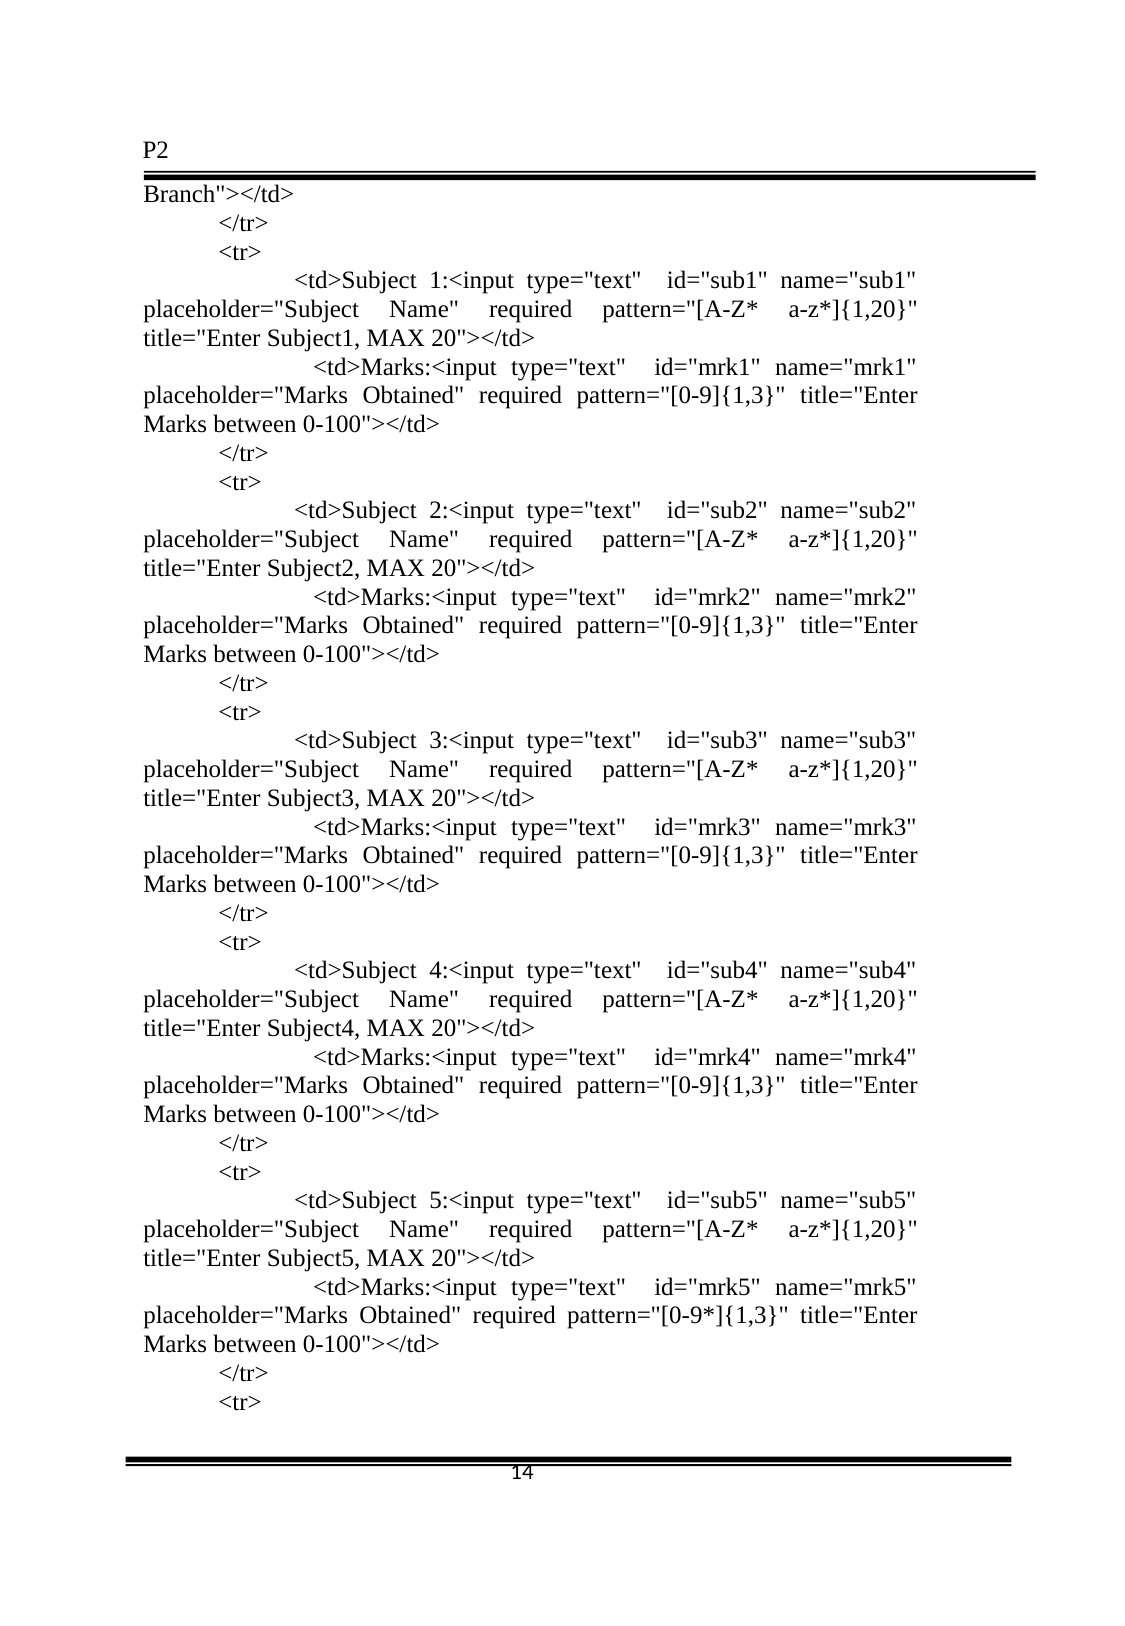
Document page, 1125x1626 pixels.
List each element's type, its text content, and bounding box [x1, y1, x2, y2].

text <td>Marks:<input type="text" id="mrk4" name="mrk4" placeholder="Marks Obtained" required pattern="[0-9]{1,3}" title="Enter Marks between 0-100"></td> [143, 1042, 918, 1128]
text <td>Marks:<input type="text" id="mrk2" name="mrk2" placeholder="Marks Obtained" required pattern="[0-9]{1,3}" title="Enter Marks between 0-100"></td> [143, 582, 918, 668]
text </tr> [143, 208, 918, 237]
text <td>Marks:<input type="text" id="mrk3" name="mrk3" placeholder="Marks Obtained" required pattern="[0-9]{1,3}" title="Enter Marks between 0-100"></td> [143, 812, 918, 898]
text <tr> [143, 1387, 918, 1415]
text <td>Subject 5:<input type="text" id="sub5" name="sub5" placeholder="Subject Name" required pattern="[A-Z* a-z*]{1,20}" title="Enter Subject5, MAX 20"></td> [143, 1185, 918, 1272]
text <td>Marks:<input type="text" id="mrk1" name="mrk1" placeholder="Marks Obtained" required pattern="[0-9]{1,3}" title="Enter Marks between 0-100"></td> [143, 352, 918, 438]
text <td>Marks:<input type="text" id="mrk5" name="mrk5" placeholder="Marks Obtained" required pattern="[0-9*]{1,3}" title="Enter Marks between 0-100"></td> [143, 1272, 918, 1358]
text </tr> [143, 438, 918, 467]
text </tr> [143, 1128, 918, 1157]
text <tr> [143, 237, 918, 265]
text <tr> [143, 467, 918, 495]
text <tr> [143, 697, 918, 725]
text </tr> [143, 898, 918, 927]
text <td>Subject 4:<input type="text" id="sub4" name="sub4" placeholder="Subject Name" required pattern="[A-Z* a-z*]{1,20}" title="Enter Subject4, MAX 20"></td> [143, 955, 918, 1042]
text <tr> [143, 1157, 918, 1185]
text <tr> [143, 927, 918, 955]
text <td>Subject 1:<input type="text" id="sub1" name="sub1" placeholder="Subject Name" required pattern="[A-Z* a-z*]{1,20}" title="Enter Subject1, MAX 20"></td> [143, 265, 918, 352]
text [143, 179, 918, 208]
text <td>Subject 3:<input type="text" id="sub3" name="sub3" placeholder="Subject Name" required pattern="[A-Z* a-z*]{1,20}" title="Enter Subject3, MAX 20"></td> [143, 725, 918, 812]
text </tr> [143, 1358, 918, 1387]
text </tr> [143, 668, 918, 697]
text <td>Subject 2:<input type="text" id="sub2" name="sub2" placeholder="Subject Name" required pattern="[A-Z* a-z*]{1,20}" title="Enter Subject2, MAX 20"></td> [143, 495, 918, 582]
